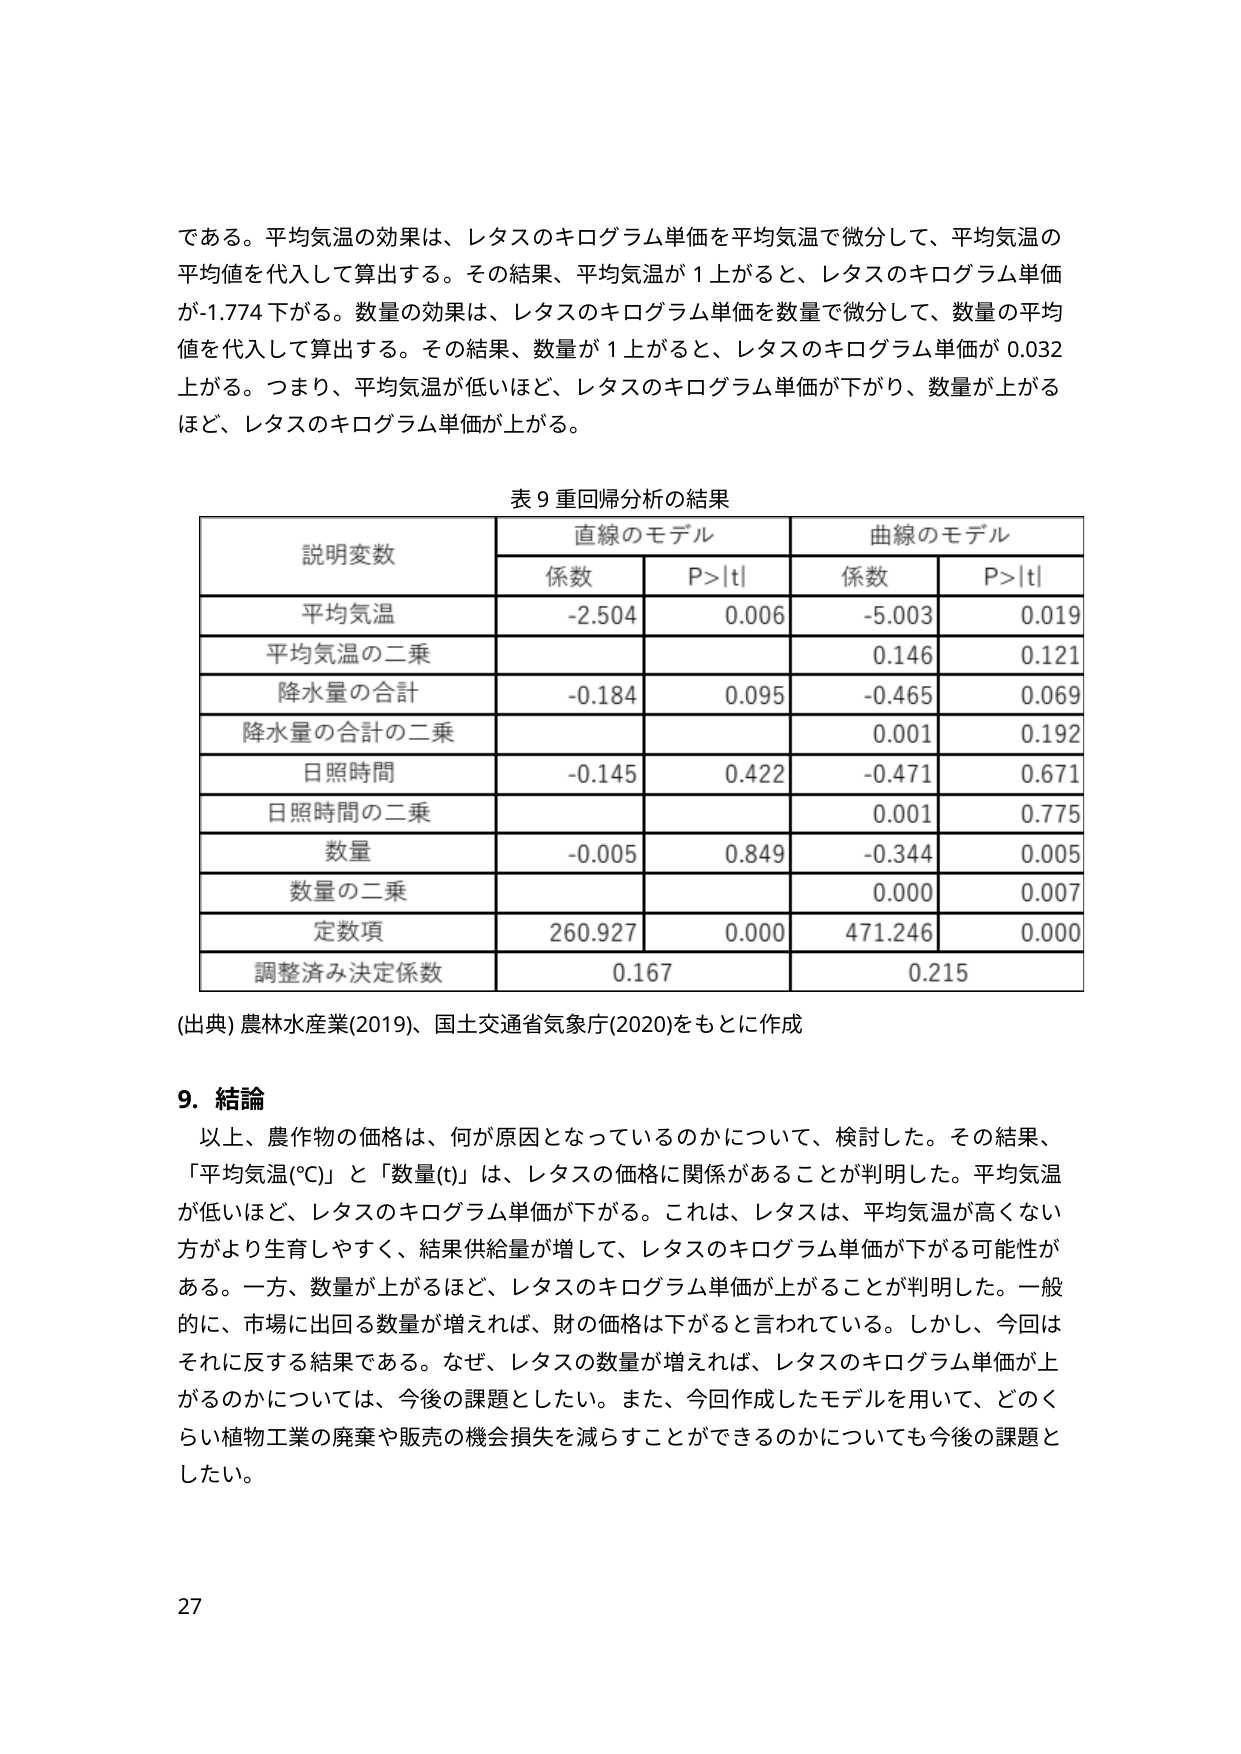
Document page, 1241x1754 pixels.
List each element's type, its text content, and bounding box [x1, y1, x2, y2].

text 以上、農作物の価格は、何が原因となっているのかについて、検討した。その結果、「平均気温(℃)」と「数量(t)」は、レタスの価格に関係があることが判明した。平均気温が低いほど、レタスのキログラム単価が下がる。これは、レタスは、平均気温が高くない方がより生育しやすく、結果供給量が増して、レタスのキログラム単価が下がる可能性がある。一方、数量が上がるほど、レタスのキログラム単価が上がることが判明した。一般的に、市場に出回る数量が増えれば、財の価格は下がると言われている。しかし、今回は、それに反する結果である。なぜ、レタスの数量が増えれば、レタスのキログラム単価が上がるのかについては、今後の課題としたい。また、今回作成したモデルを用いて、どのくらい植物工業の廃棄や販売の機会損失を減らすことができるのかについても今後の課題としたい。 [177, 1117, 1063, 1492]
text (出典) 農林水産業(2019)、国土交通省気象庁(2020)をもとに作成 [177, 1004, 1063, 1042]
text 表9 重回帰分析の結果 [177, 479, 1063, 517]
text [177, 217, 1063, 442]
subtitle 結論 [177, 1079, 1063, 1117]
